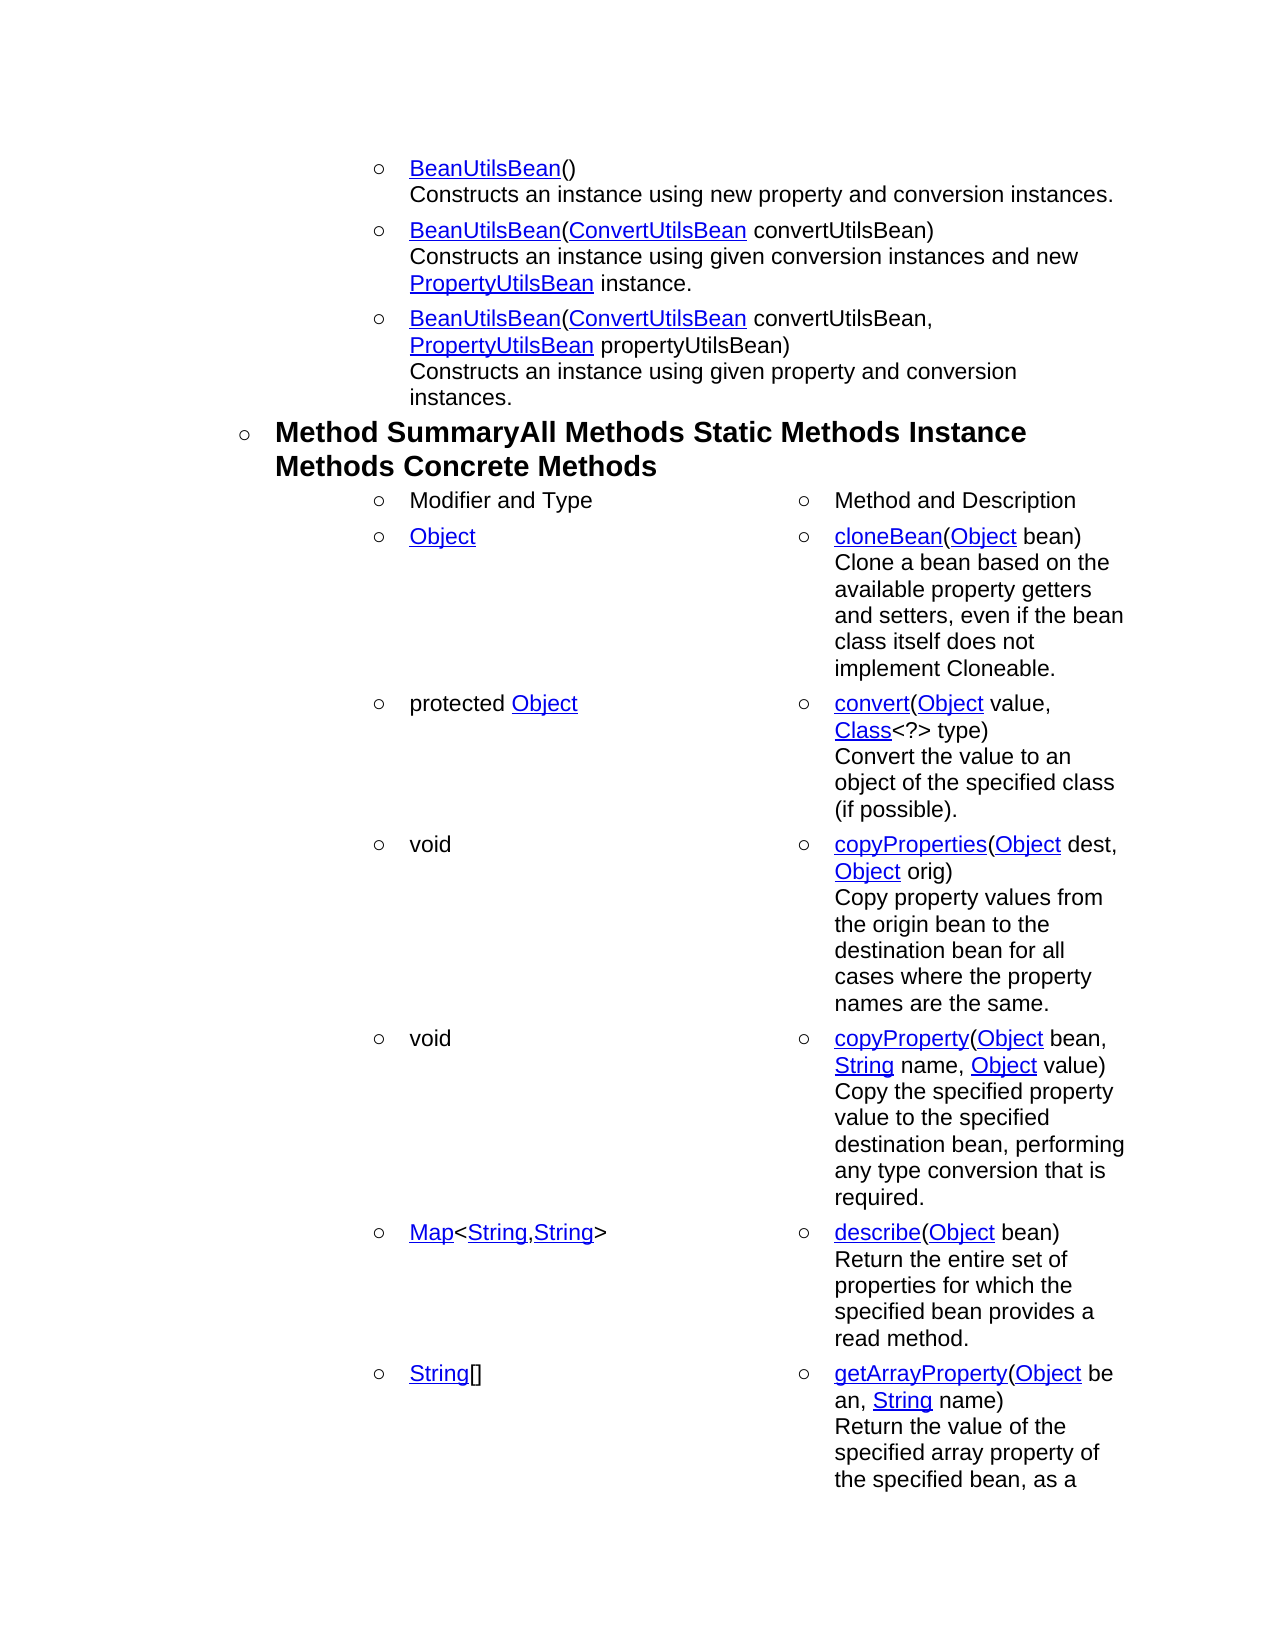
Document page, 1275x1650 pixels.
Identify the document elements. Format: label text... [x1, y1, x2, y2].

table_cell copyProperty(Object bean, String name, Object value) Copy the specified property value to the specified destination bean, performing any type conversion that is required. [705, 1021, 1130, 1214]
table_cell BeanUtilsBean(ConvertUtilsBean convertUtilsBean, PropertyUtilsBean propertyUtilsBean) Constructs an instance using given property and conversion instances. [280, 301, 1130, 415]
table_cell void [280, 1021, 705, 1214]
table_cell void [280, 827, 705, 1021]
table_header Method and Description [705, 483, 1130, 518]
table_cell convert(Object value, Class<?> type) Convert the value to an object of the specified class (if possible). [705, 686, 1130, 827]
table_cell String[] [280, 1356, 705, 1497]
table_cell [705, 1356, 1130, 1497]
table_cell describe(Object bean) Return the entire set of properties for which the specified bean provides a read method. [705, 1215, 1130, 1356]
table_cell Map<String,String> [280, 1215, 705, 1356]
table_cell protected Object [280, 686, 705, 827]
table_cell copyProperties(Object dest, Object orig) Copy property values from the origin bean to the destination bean for all cases where the property names are the same. [705, 827, 1130, 1021]
table_cell BeanUtilsBean(ConvertUtilsBean convertUtilsBean) Constructs an instance using given conversion instances and new PropertyUtilsBean instance. [280, 212, 1130, 301]
subtitle Method SummaryAll Methods Static Methods Instance Methods Concrete Methods [237, 415, 1125, 482]
table_cell Object [280, 518, 705, 686]
table_cell BeanUtilsBean() Constructs an instance using new property and conversion instances. [280, 150, 1130, 212]
table_header Modifier and Type [280, 483, 705, 518]
table_cell cloneBean(Object bean) Clone a bean based on the available property getters and setters, even if the bean class itself does not implement Cloneable. [705, 518, 1130, 686]
